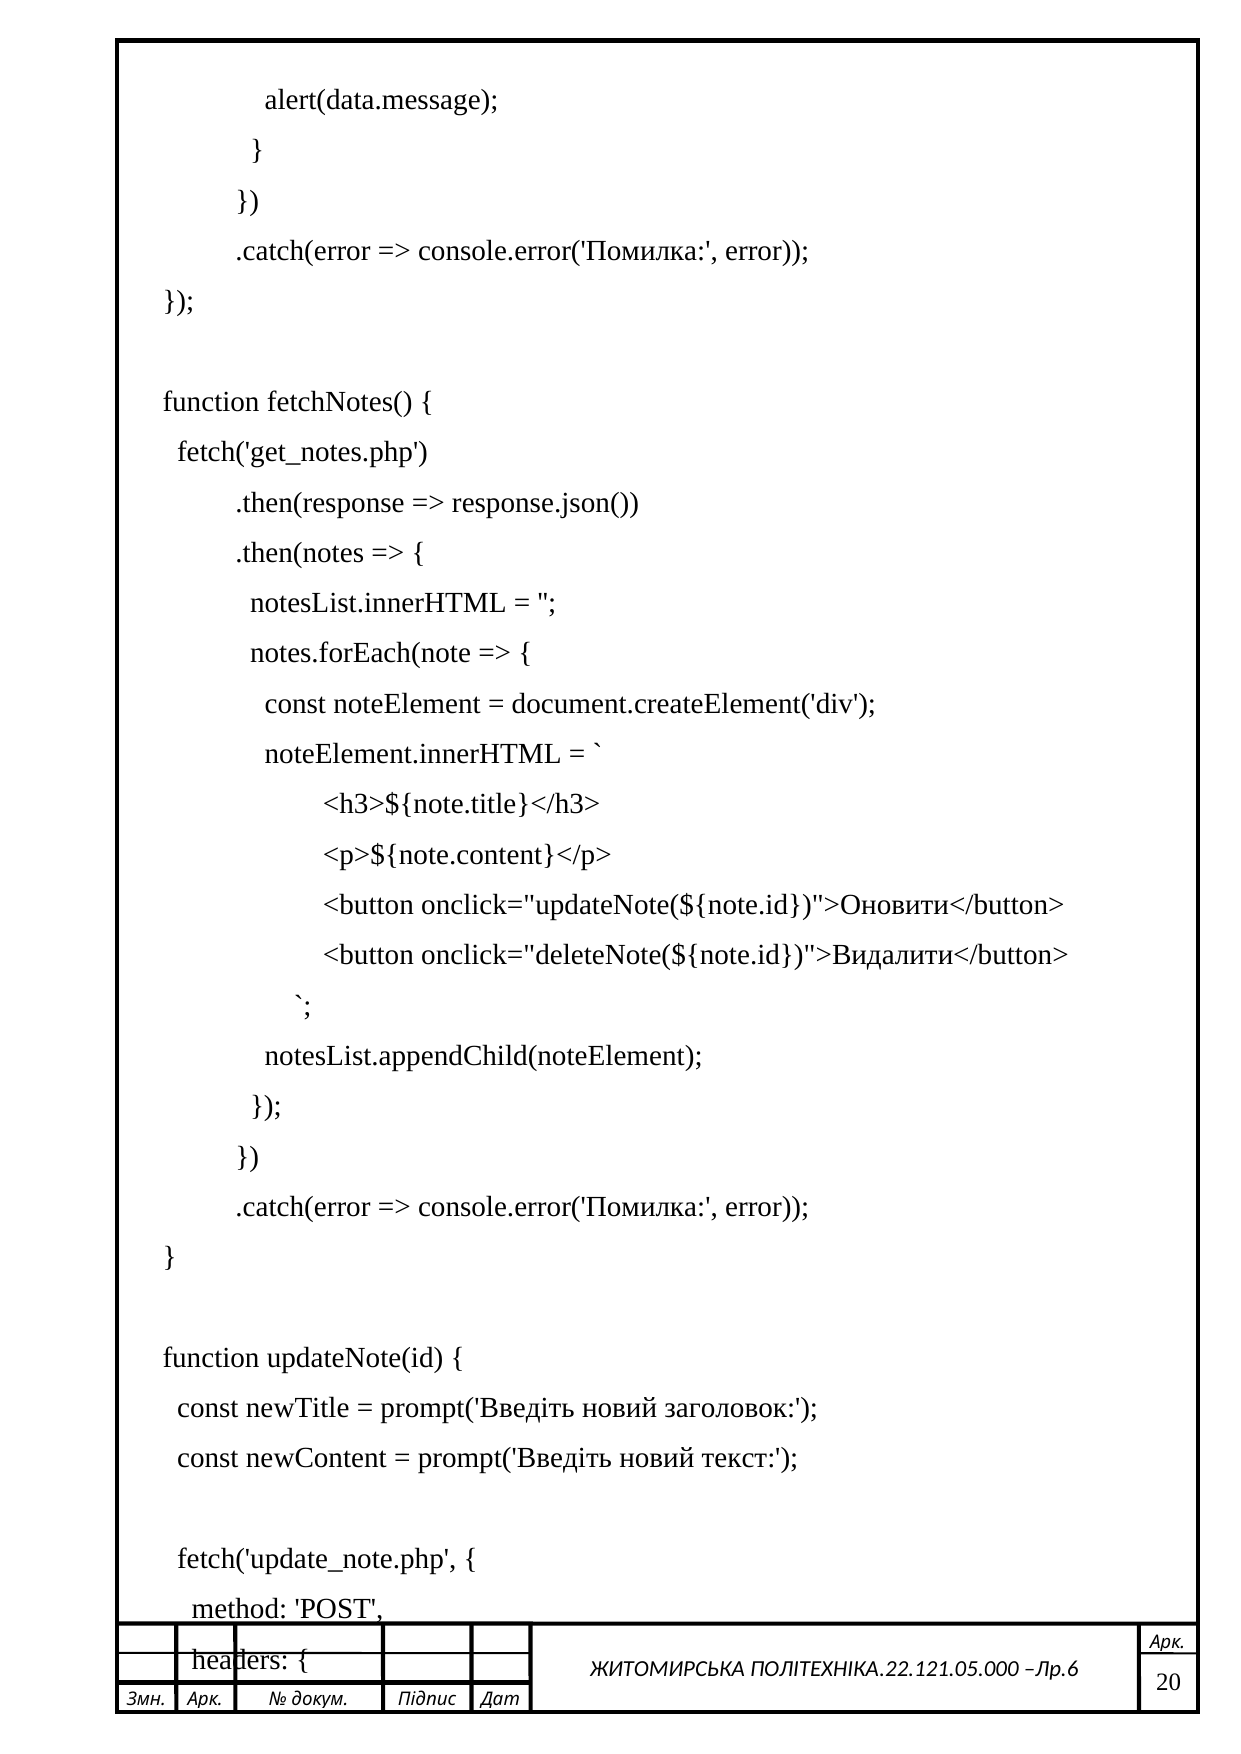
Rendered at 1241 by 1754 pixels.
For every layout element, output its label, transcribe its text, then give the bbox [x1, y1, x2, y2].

text notesList.appendChild(noteElement); [148, 1038, 1181, 1072]
text }); [148, 283, 1181, 317]
text alert(data.message); [148, 82, 1181, 116]
text .then(response => response.json()) [148, 485, 1181, 518]
text noteElement.innerHTML = ` [148, 736, 1181, 770]
text notesList.innerHTML = ''; [148, 585, 1181, 619]
text <button onclick="deleteNote(${note.id})">Видалити</button> [148, 937, 1181, 971]
text .catch(error => console.error('Помилка:', error)); [148, 1189, 1181, 1223]
text notes.forEach(note => { [148, 636, 1181, 669]
text <h3>${note.title}</h3> [148, 787, 1181, 820]
text }) [148, 1139, 1181, 1172]
text }); [148, 1088, 1181, 1122]
text .then(notes => { [148, 535, 1181, 568]
text fetch('update_note.php', { [148, 1541, 1181, 1575]
text const newTitle = prompt('Введіть новий заголовок:'); [148, 1390, 1181, 1424]
text function updateNote(id) { [148, 1340, 1181, 1373]
text function fetchNotes() { [148, 384, 1181, 418]
text } [148, 132, 1181, 166]
text const noteElement = document.createElement('div'); [148, 686, 1181, 719]
text headers: { [148, 1642, 1181, 1675]
text }) [148, 183, 1181, 216]
text <button onclick="updateNote(${note.id})">Оновити</button> [148, 887, 1181, 921]
text `; [148, 988, 1181, 1021]
text .catch(error => console.error('Помилка:', error)); [148, 233, 1181, 267]
text } [148, 1239, 1181, 1273]
text fetch('get_notes.php') [148, 434, 1181, 468]
text method: 'POST', [148, 1592, 1181, 1625]
text <p>${note.content}</p> [148, 837, 1181, 870]
text const newContent = prompt('Введіть новий текст:'); [148, 1441, 1181, 1474]
